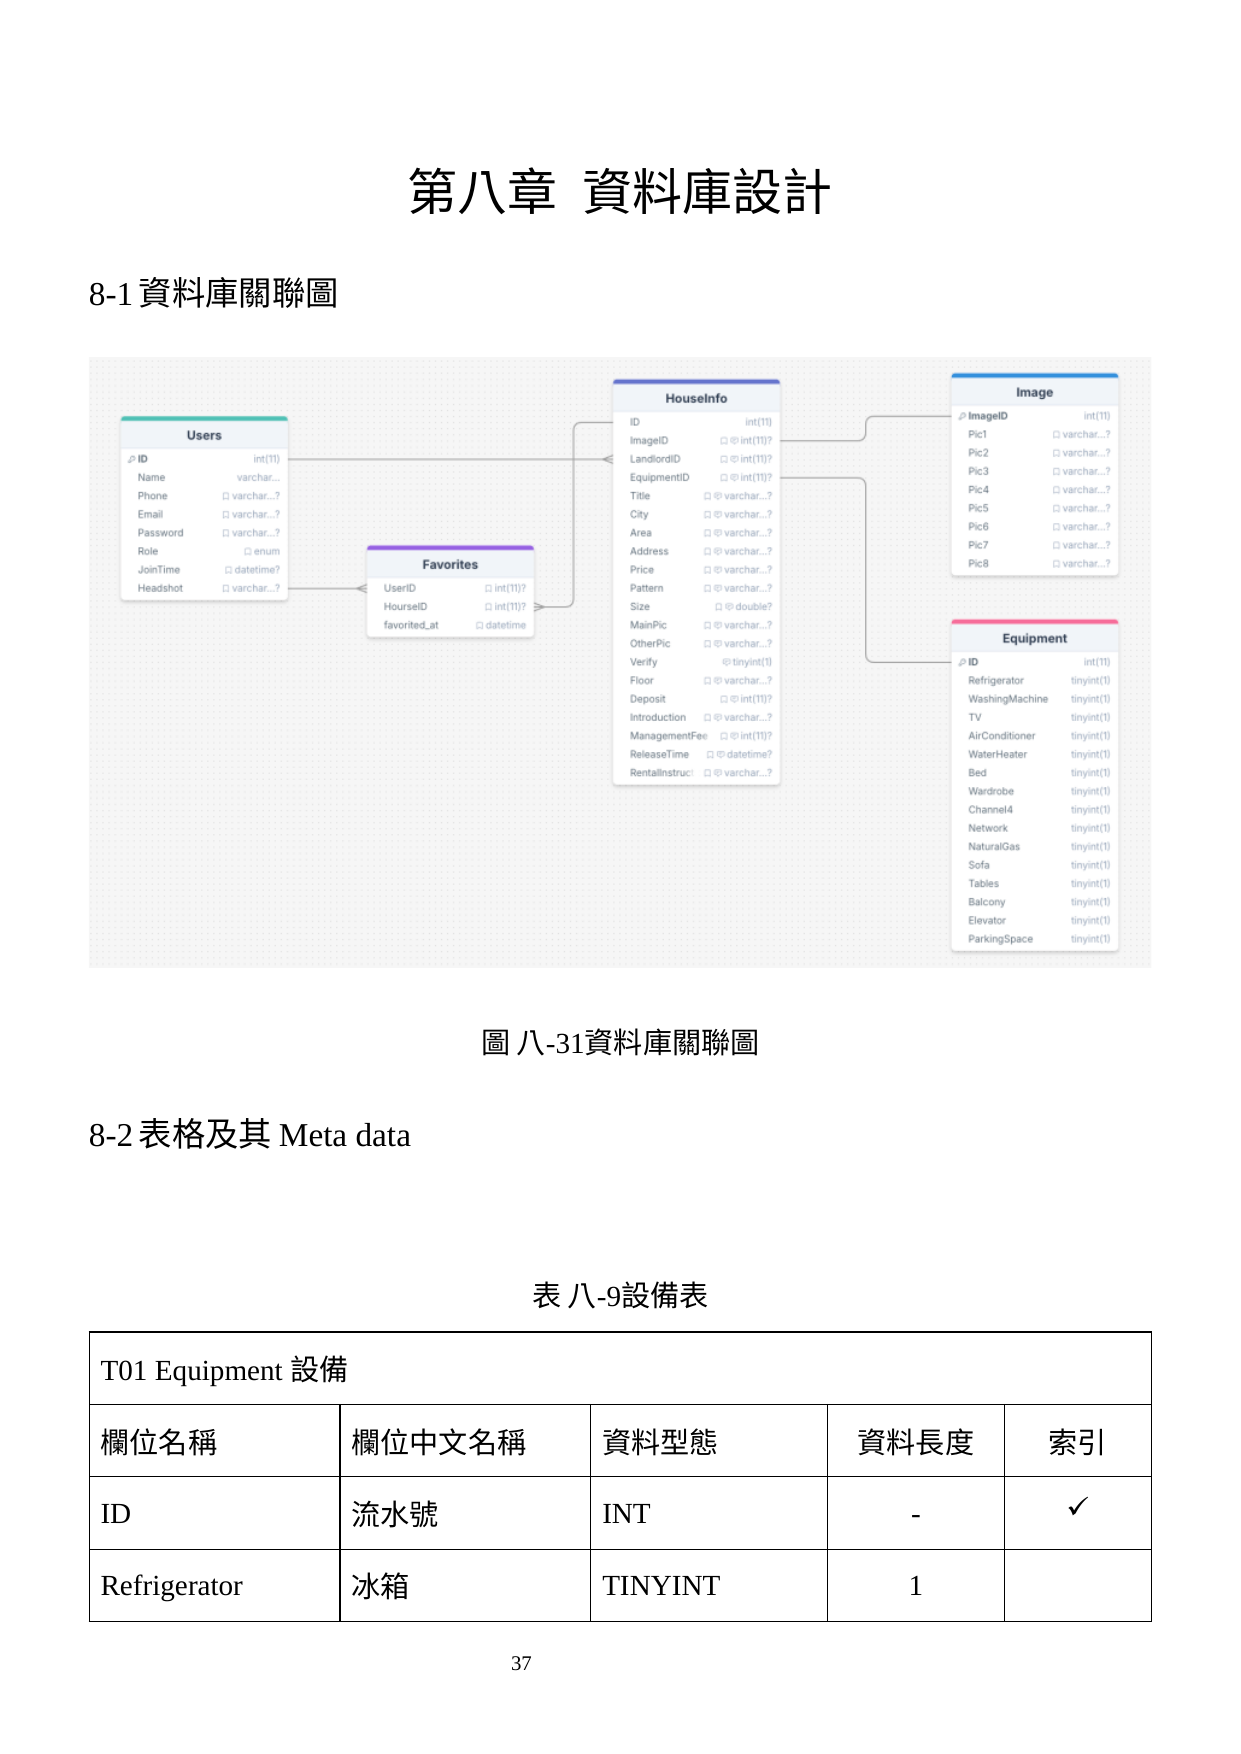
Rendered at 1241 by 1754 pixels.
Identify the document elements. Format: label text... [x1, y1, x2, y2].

table_cell 欄位名稱 [90, 1405, 339, 1476]
table_cell Refrigerator [90, 1550, 339, 1621]
subtitle 表格及其Meta data [89, 1095, 1152, 1170]
table_header T01 Equipment 設備 [90, 1333, 1151, 1404]
subtitle 資料庫關聯圖 [89, 253, 1152, 328]
table_cell INT [591, 1477, 827, 1548]
picture [88, 357, 1152, 968]
table_cell 冰箱 [341, 1550, 590, 1621]
table_cell 索引 [1005, 1405, 1151, 1476]
table_cell 1 [828, 1550, 1004, 1621]
table_cell [1005, 1550, 1151, 1621]
table_cell - [828, 1477, 1004, 1548]
table_cell 資料型態 [591, 1405, 827, 1476]
table_cell [1005, 1477, 1151, 1548]
table_cell 資料長度 [828, 1405, 1004, 1476]
table_cell 流水號 [341, 1477, 590, 1548]
table_cell TINYINT [591, 1550, 827, 1621]
table_cell ID [90, 1477, 339, 1548]
subtitle 資料庫設計 [89, 151, 1152, 226]
table_cell 欄位中文名稱 [341, 1405, 590, 1476]
